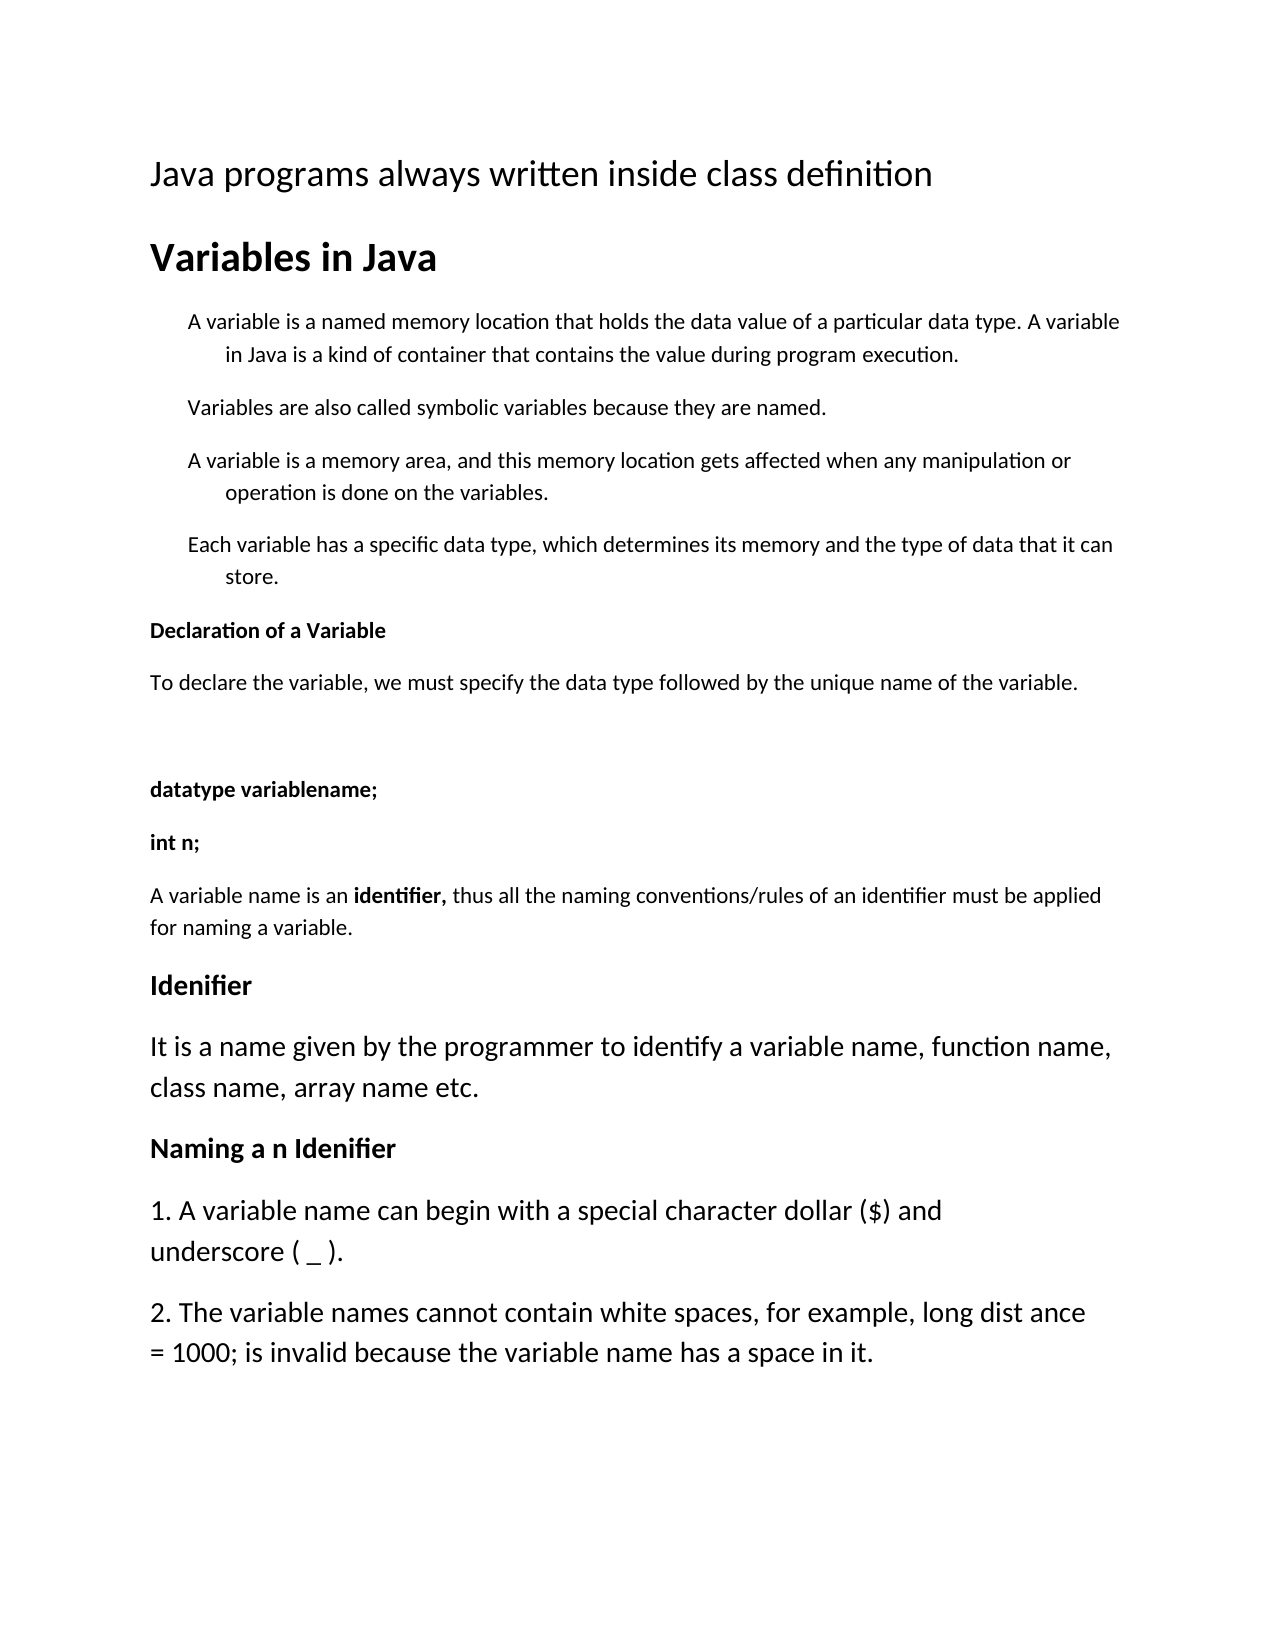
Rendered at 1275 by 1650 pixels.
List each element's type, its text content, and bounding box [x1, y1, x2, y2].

text A variable name is an identifier, thus all the naming conventions/rules of an identifier must be applied for naming a variable. [150, 881, 1121, 942]
subtitle Idenifier [150, 967, 1219, 1002]
subtitle Naming a n Idenifier [150, 1130, 1219, 1166]
text It is a name given by the programmer to identify a variable name, function name, class name, array name etc. [150, 1028, 1123, 1104]
list A variable name can begin with a special character dollar ($) and underscore ( _ ). [150, 1192, 1083, 1268]
text To declare the variable, we must specify the data type followed by the unique name of the variable. [150, 668, 1219, 696]
list The variable names cannot contain white spaces, for example, long dist ance = 1000; is invalid because the variable name has a space in it. [150, 1294, 1107, 1370]
text A variable is a named memory location that holds the data value of a particular data type. A variable in Java is a kind of container that contains the value during program execution. [188, 307, 1123, 368]
text Variables in Java [150, 231, 1219, 282]
text datatype variablename; int n; [150, 775, 379, 856]
text A variable is a memory area, and this memory location gets affected when any manipulation or operation is done on the variables. [188, 446, 1123, 506]
text Variables are also called symbolic variables because they are named. [187, 393, 1219, 421]
text Declaration of a Variable [150, 616, 1219, 644]
text Java programs always written inside class definition [150, 150, 1219, 196]
text Each variable has a specific data type, which determines its memory and the type of data that it can store. [188, 530, 1117, 591]
